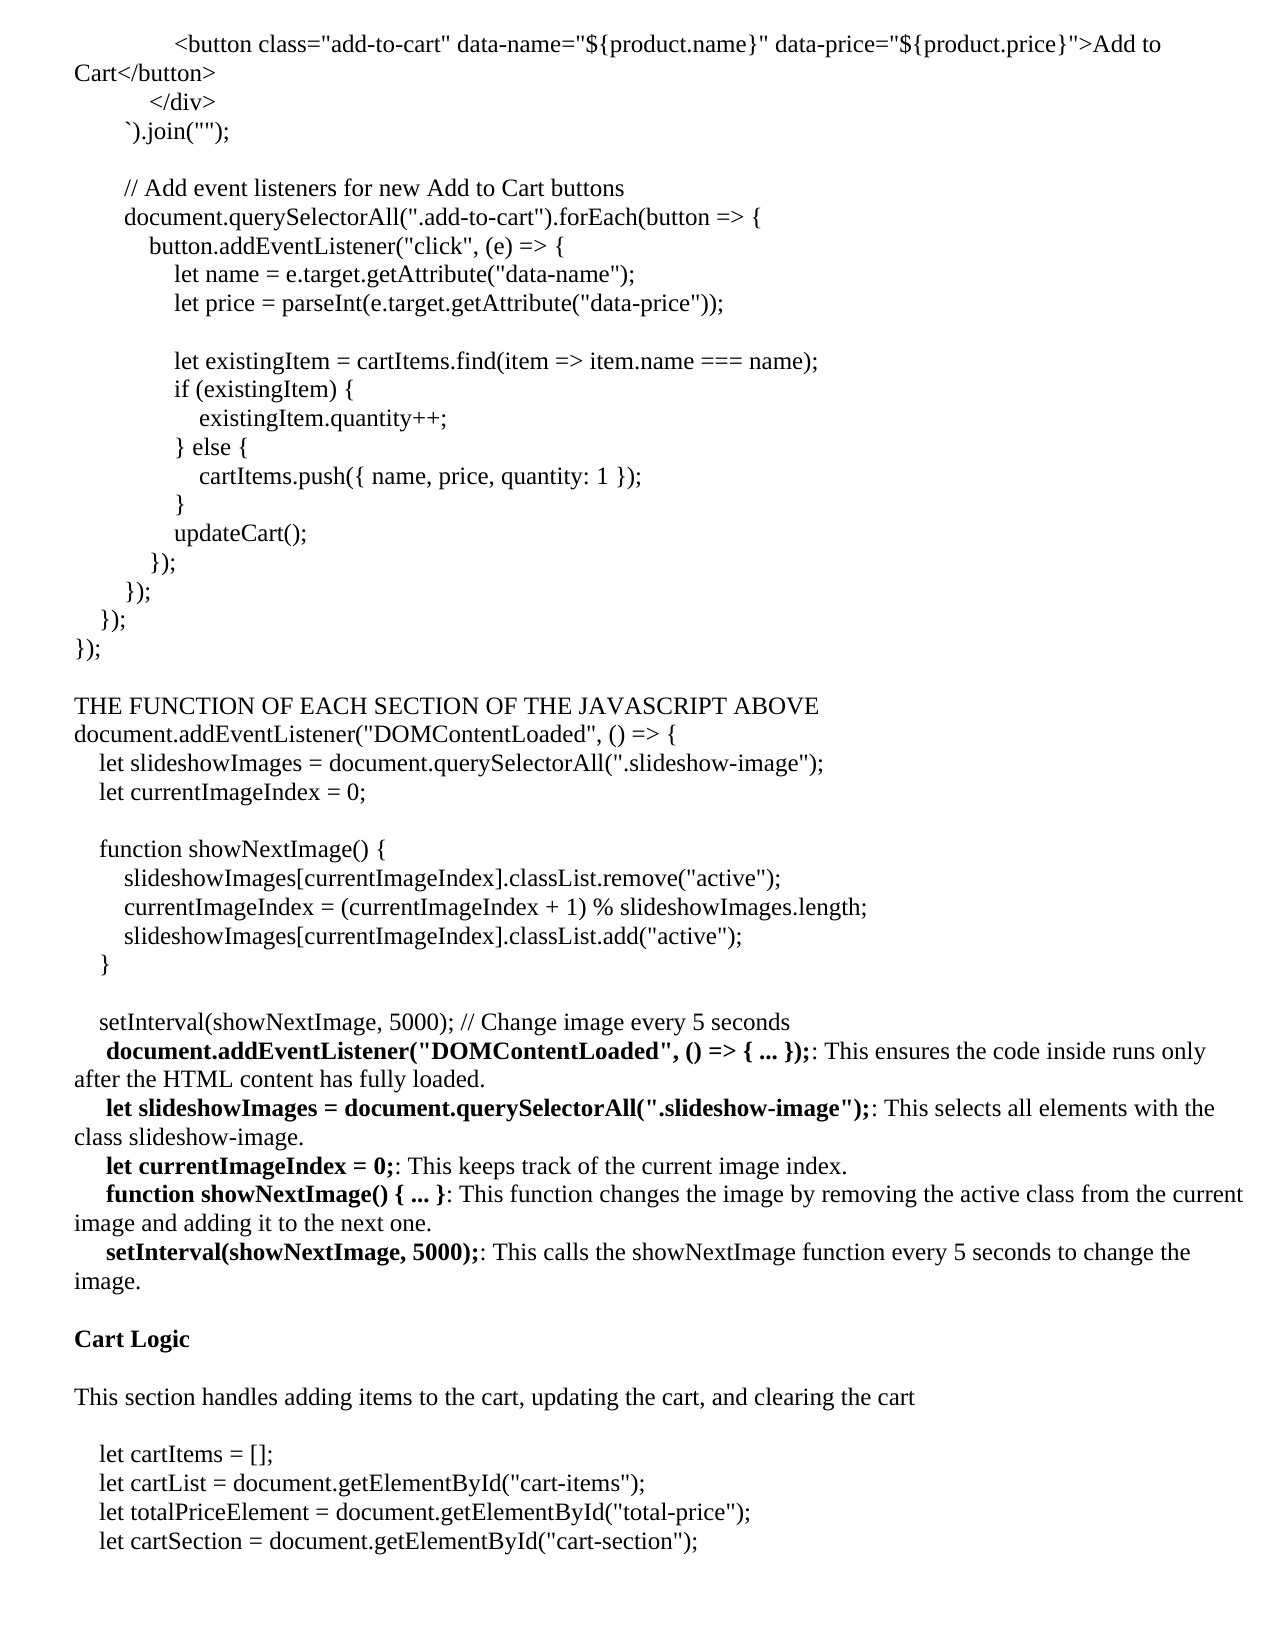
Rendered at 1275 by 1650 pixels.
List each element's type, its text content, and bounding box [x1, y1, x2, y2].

text let price = parseInt(e.target.getAttribute("data-price")); [74, 288, 1255, 317]
text This section handles adding items to the cart, updating the cart, and clearing the cart [74, 1382, 1255, 1410]
text let currentImageIndex = 0; [74, 777, 1255, 806]
text }); [74, 547, 1255, 576]
text THE FUNCTION OF EACH SECTION OF THE JAVASCRIPT ABOVE [74, 691, 1255, 719]
text currentImageIndex = (currentImageIndex + 1) % slideshowImages.length; [74, 892, 1255, 921]
text let slideshowImages = document.querySelectorAll(".slideshow-image"); [74, 748, 1255, 777]
text  setInterval(showNextImage, 5000);: This calls the showNextImage function every 5 seconds to change the image. [74, 1237, 1255, 1294]
text  let currentImageIndex = 0;: This keeps track of the current image index. [74, 1151, 1255, 1179]
text let totalPriceElement = document.getElementById("total-price"); [74, 1497, 1255, 1526]
text let cartList = document.getElementById("cart-items"); [74, 1468, 1255, 1497]
text // Add event listeners for new Add to Cart buttons [74, 173, 1255, 202]
text button.addEventListener("click", (e) => { [74, 231, 1255, 259]
text updateCart(); [74, 518, 1255, 547]
text existingItem.quantity++; [74, 403, 1255, 432]
text }); [74, 604, 1255, 633]
text document.querySelectorAll(".add-to-cart").forEach(button => { [74, 202, 1255, 231]
text function showNextImage() { [74, 834, 1255, 863]
text <button class="add-to-cart" data-name="${product.name}" data-price="${product.price}">Add to Cart</button> [74, 29, 1255, 87]
text slideshowImages[currentImageIndex].classList.remove("active"); [74, 863, 1255, 892]
text  document.addEventListener("DOMContentLoaded", () => { ... });: This ensures the code inside runs only after the HTML content has fully loaded. [74, 1036, 1255, 1093]
text }); [74, 633, 1255, 662]
text let name = e.target.getAttribute("data-name"); [74, 259, 1255, 288]
text } [74, 489, 1255, 518]
text </div> [74, 87, 1255, 116]
text setInterval(showNextImage, 5000); // Change image every 5 seconds [74, 1007, 1255, 1036]
text if (existingItem) { [74, 374, 1255, 403]
text  function showNextImage() { ... }: This function changes the image by removing the active class from the current image and adding it to the next one. [74, 1179, 1255, 1237]
text document.addEventListener("DOMContentLoaded", () => { [74, 719, 1255, 748]
text cartItems.push({ name, price, quantity: 1 }); [74, 461, 1255, 489]
text let cartItems = []; [74, 1439, 1255, 1468]
text } else { [74, 432, 1255, 461]
text `).join(""); [74, 116, 1255, 144]
text slideshowImages[currentImageIndex].classList.add("active"); [74, 921, 1255, 949]
text Cart Logic [74, 1324, 1255, 1352]
text }); [74, 576, 1255, 604]
text  let slideshowImages = document.querySelectorAll(".slideshow-image");: This selects all elements with the class slideshow-image. [74, 1093, 1255, 1151]
text let cartSection = document.getElementById("cart-section"); [74, 1526, 1255, 1554]
text } [74, 949, 1255, 978]
text let existingItem = cartItems.find(item => item.name === name); [74, 346, 1255, 374]
